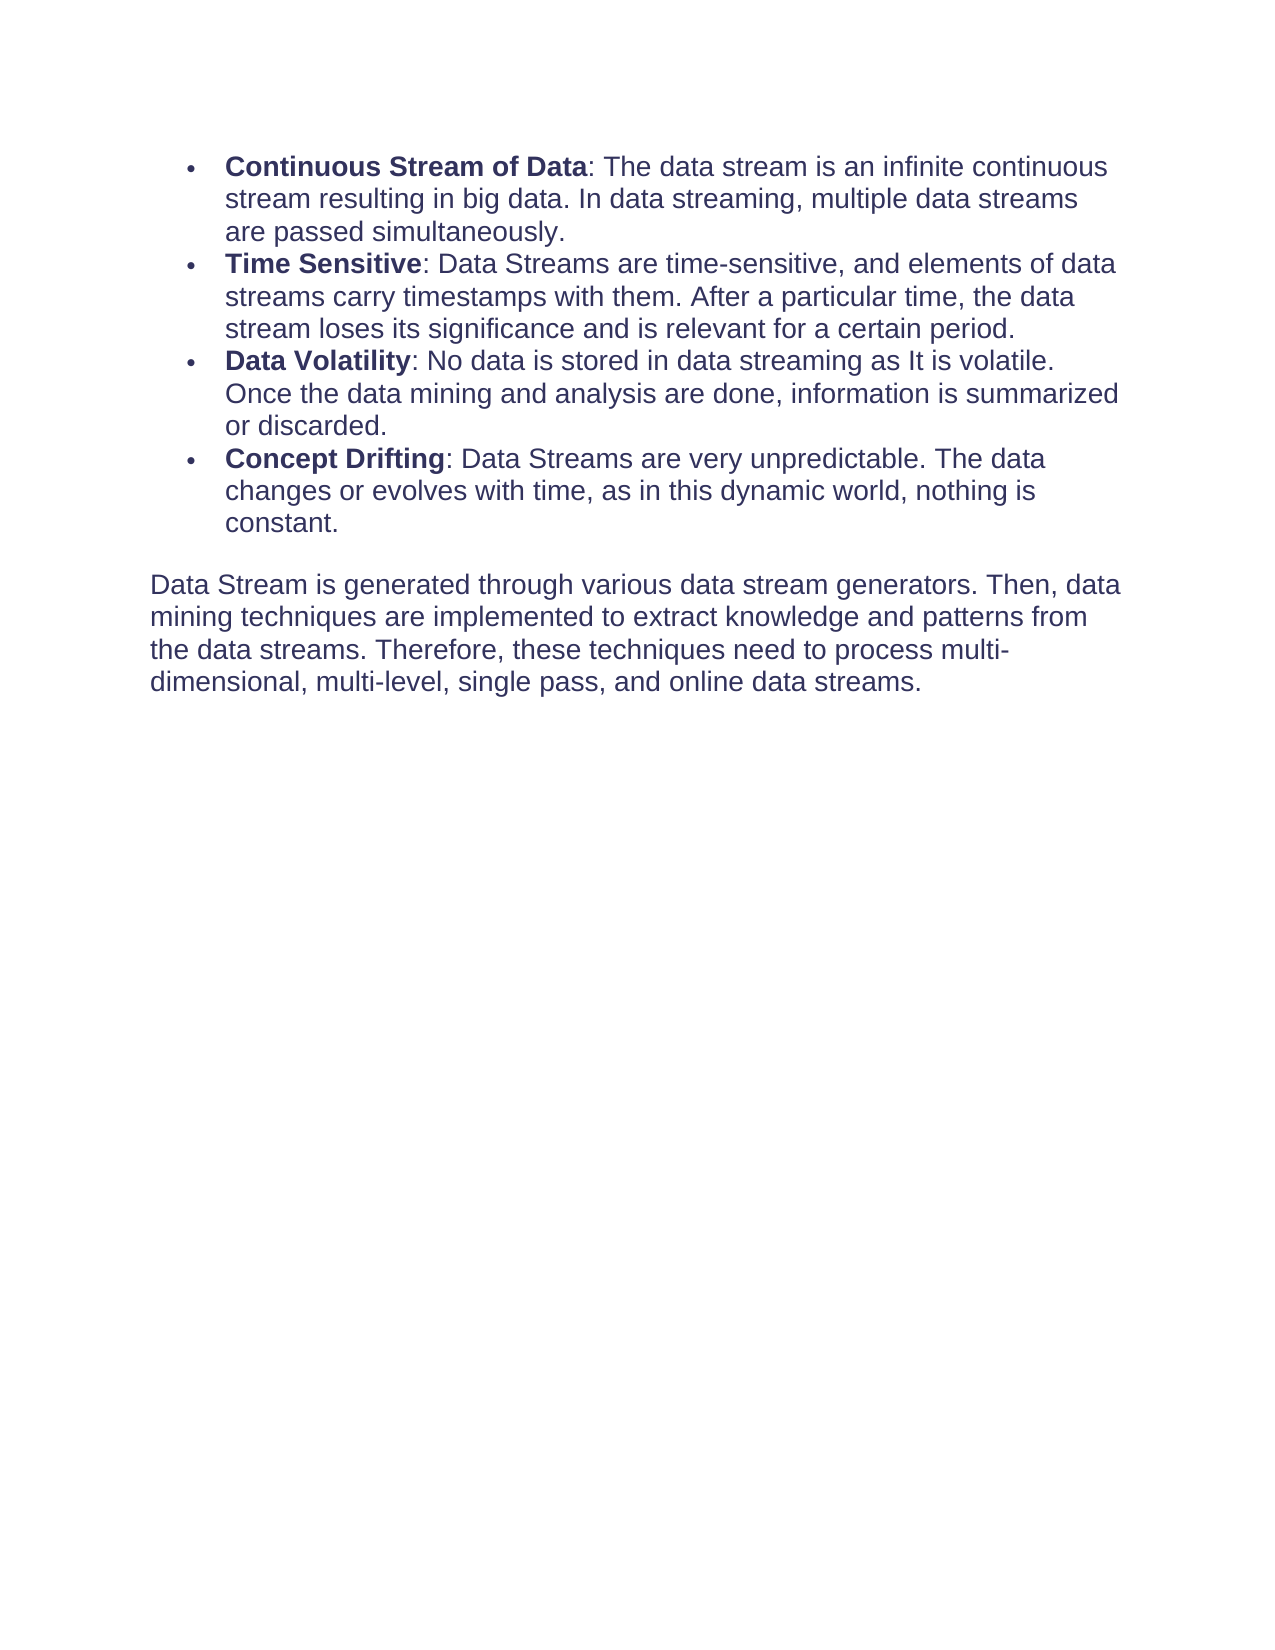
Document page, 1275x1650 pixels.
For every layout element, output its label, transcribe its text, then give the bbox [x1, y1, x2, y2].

list Time Sensitive: Data Streams are time-sensitive, and elements of data streams carry timestamps with them. After a particular time, the data stream loses its significance and is relevant for a certain period. [187, 247, 1125, 344]
list Data Volatility: No data is stored in data streaming as It is volatile. Once the data mining and analysis are done, information is summarized or discarded. [187, 344, 1125, 442]
list Concept Drifting: Data Streams are very unpredictable. The data changes or evolves with time, as in this dynamic world, nothing is constant. [187, 442, 1125, 539]
list Continuous Stream of Data: The data stream is an infinite continuous stream resulting in big data. In data streaming, multiple data streams are passed simultaneously. [187, 150, 1125, 247]
text Data Stream is generated through various data stream generators. Then, data mining techniques are implemented to extract knowledge and patterns from the data streams. Therefore, these techniques need to process multi-dimensional, multi-level, single pass, and online data streams. [150, 568, 1125, 697]
